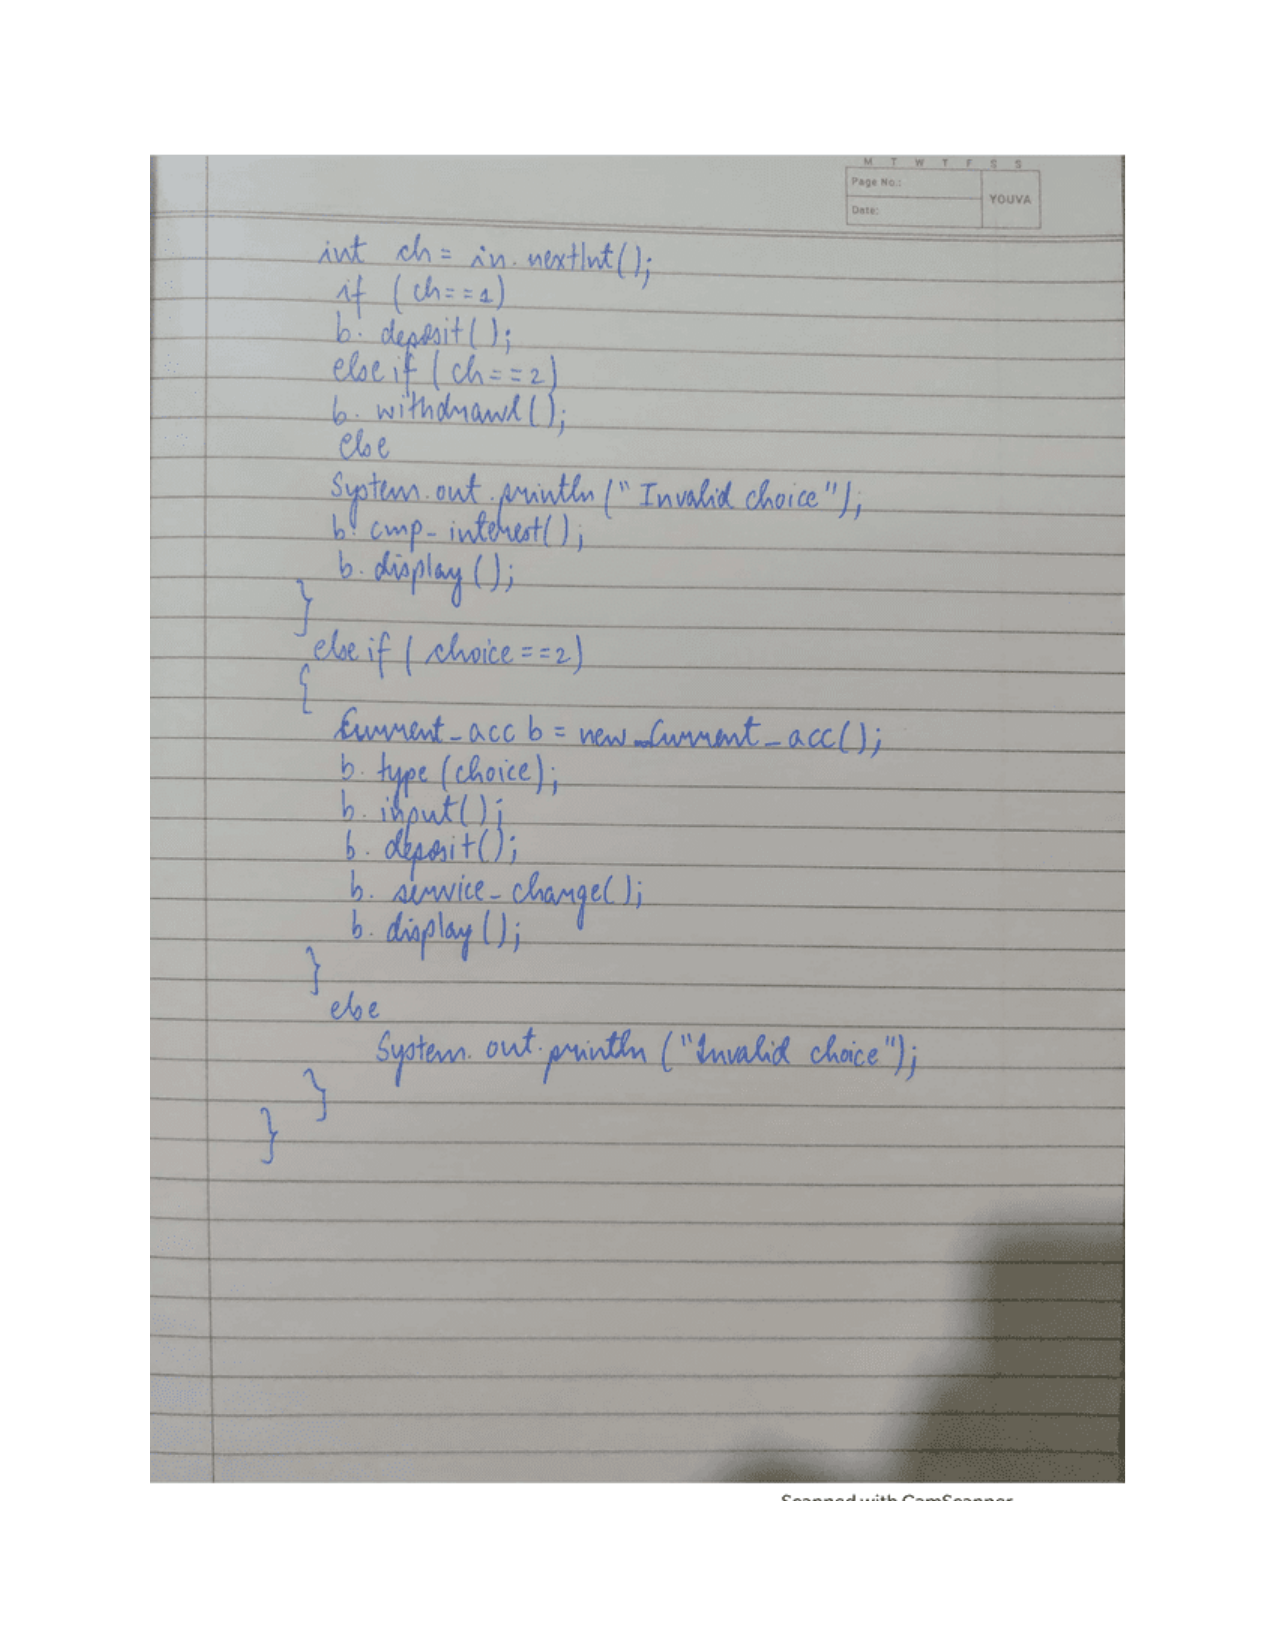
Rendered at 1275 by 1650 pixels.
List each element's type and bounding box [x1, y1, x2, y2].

picture [150, 150, 1125, 1501]
